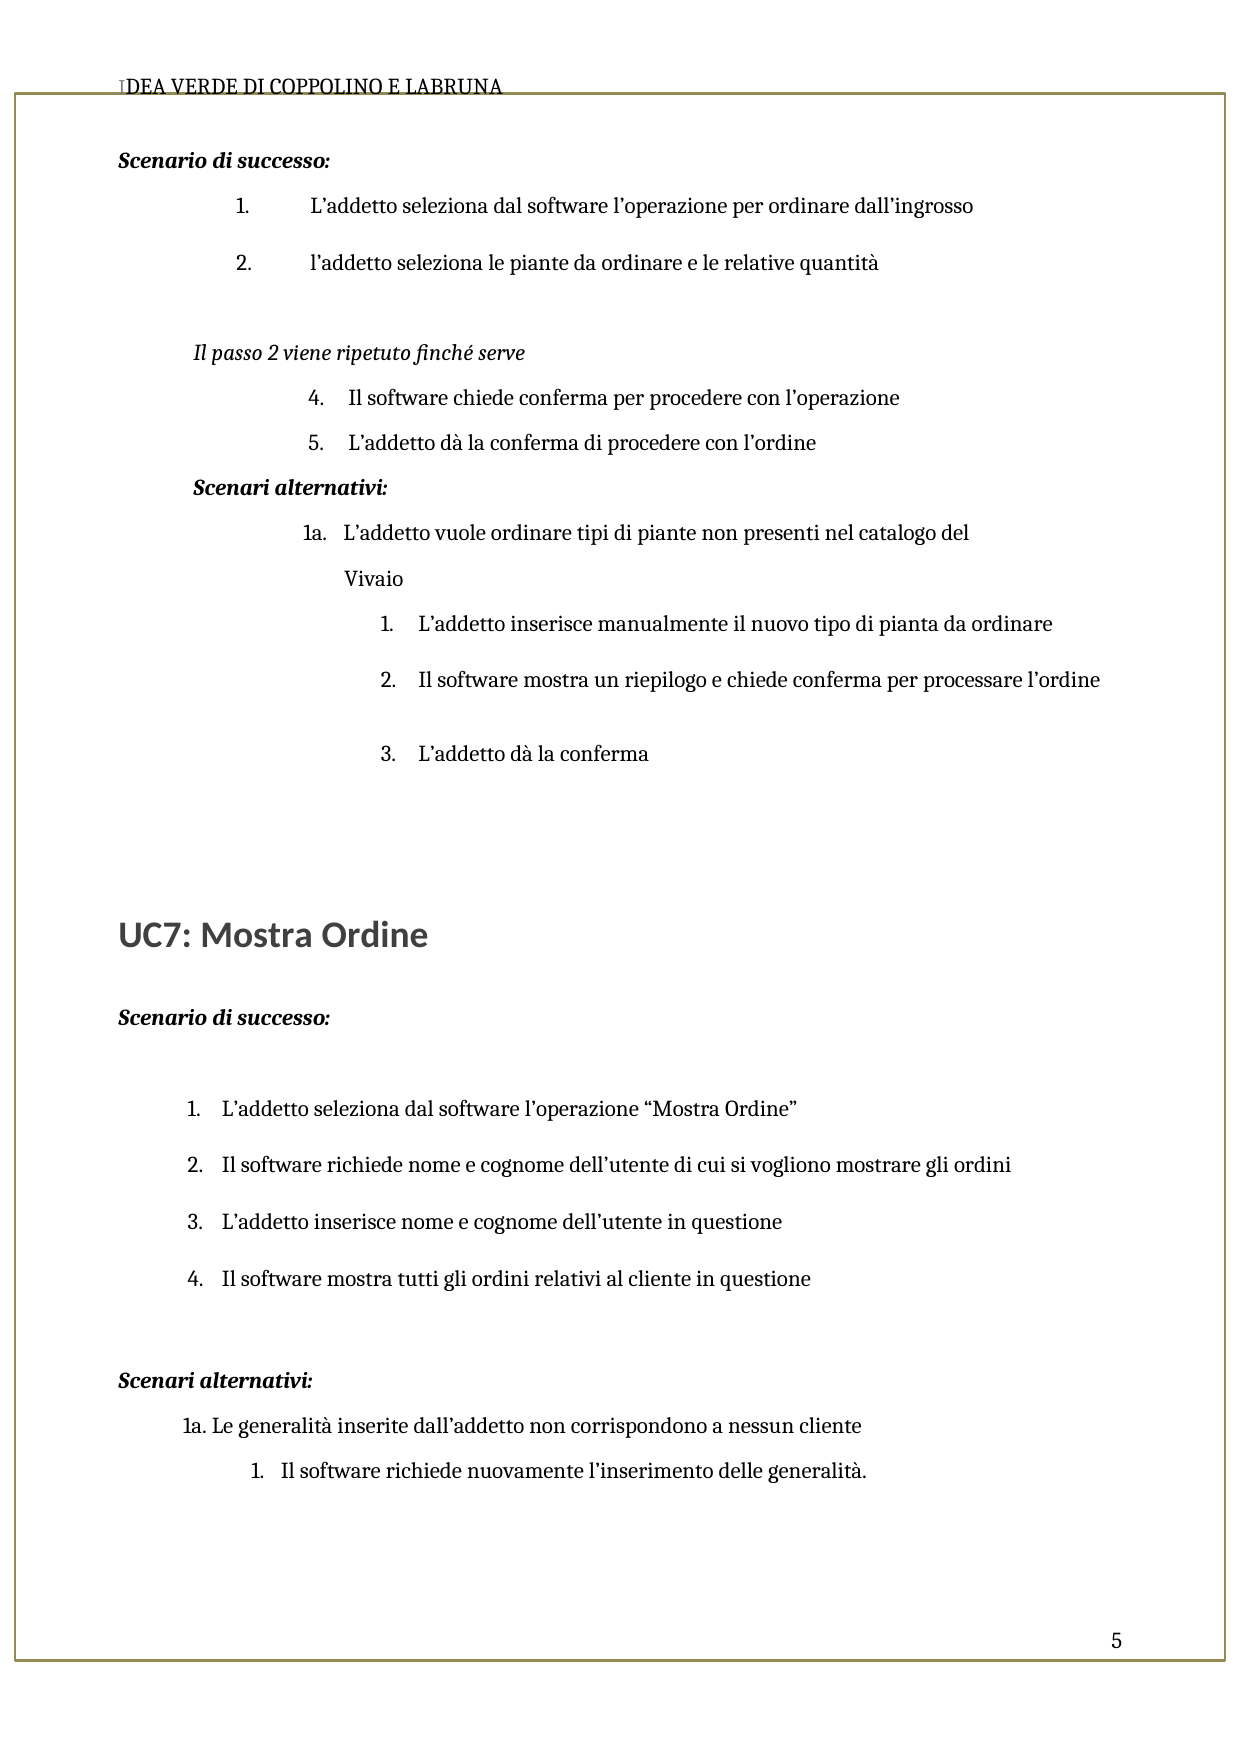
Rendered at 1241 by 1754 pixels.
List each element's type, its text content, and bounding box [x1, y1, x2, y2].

list L’addetto seleziona dal software l’operazione “Mostra Ordine” [187, 1095, 1122, 1122]
list Il software mostra un riepilogo e chiede conferma per processare l’ordine [381, 667, 1122, 694]
list Il software richiede nome e cognome dell’utente di cui si vogliono mostrare gli ordini [187, 1152, 1122, 1178]
text Scenario di successo: [118, 148, 1122, 174]
list L’addetto inserisce manualmente il nuovo tipo di pianta da ordinare [381, 610, 1122, 637]
text Scenari alternativi: [118, 475, 1122, 501]
list l’addetto seleziona le piante da ordinare e le relative quantità [236, 249, 1122, 276]
list Il software mostra tutti gli ordini relativi al cliente in questione [187, 1266, 1122, 1292]
text Scenari alternativi: [118, 1368, 1122, 1394]
text 5. L’addetto dà la conferma di procedere con l’ordine [268, 430, 1122, 456]
list L’addetto seleziona dal software l’operazione per ordinare dall’ingrosso [236, 193, 1122, 219]
list Il software richiede nuovamente l’inserimento delle generalità. [251, 1458, 1122, 1484]
text Il passo 2 viene ripetuto finché serve [118, 340, 1122, 366]
list L’addetto inserisce nome e cognome dell’utente in questione [187, 1209, 1122, 1235]
text 1a. Le generalità inserite dall’addetto non corrispondono a nessun cliente [148, 1413, 1122, 1439]
text Scenario di successo: [118, 1005, 1122, 1031]
subtitle UC7: Mostra Ordine [118, 911, 1122, 956]
text 1a. L’addetto vuole ordinare tipi di piante non presenti nel catalogo del [268, 520, 1122, 547]
list L’addetto dà la conferma [381, 741, 1122, 767]
text 4. Il software chiede conferma per procedere con l’operazione [118, 385, 1122, 411]
text Vivaio [118, 565, 1122, 592]
